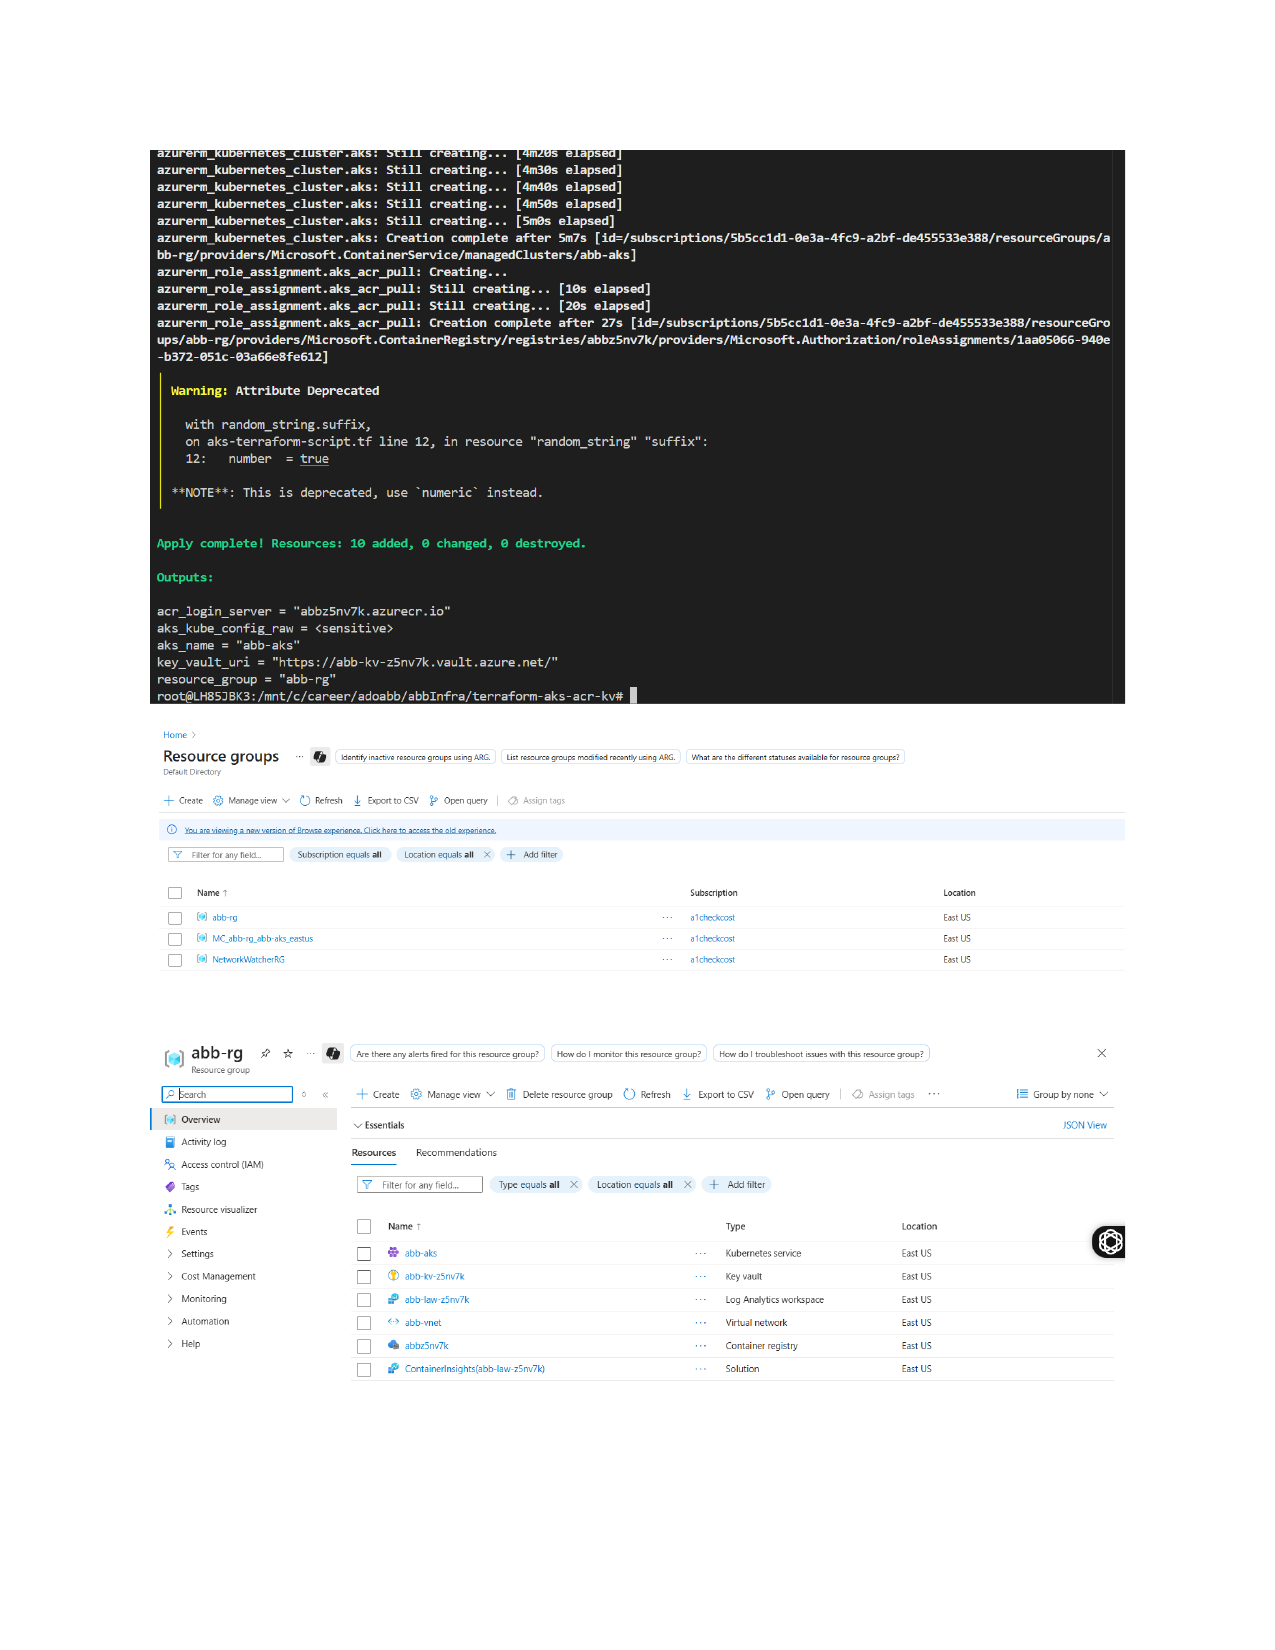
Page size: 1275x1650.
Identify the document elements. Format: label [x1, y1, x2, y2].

picture [150, 725, 1125, 997]
picture [150, 1018, 1125, 1405]
picture [150, 150, 1125, 704]
